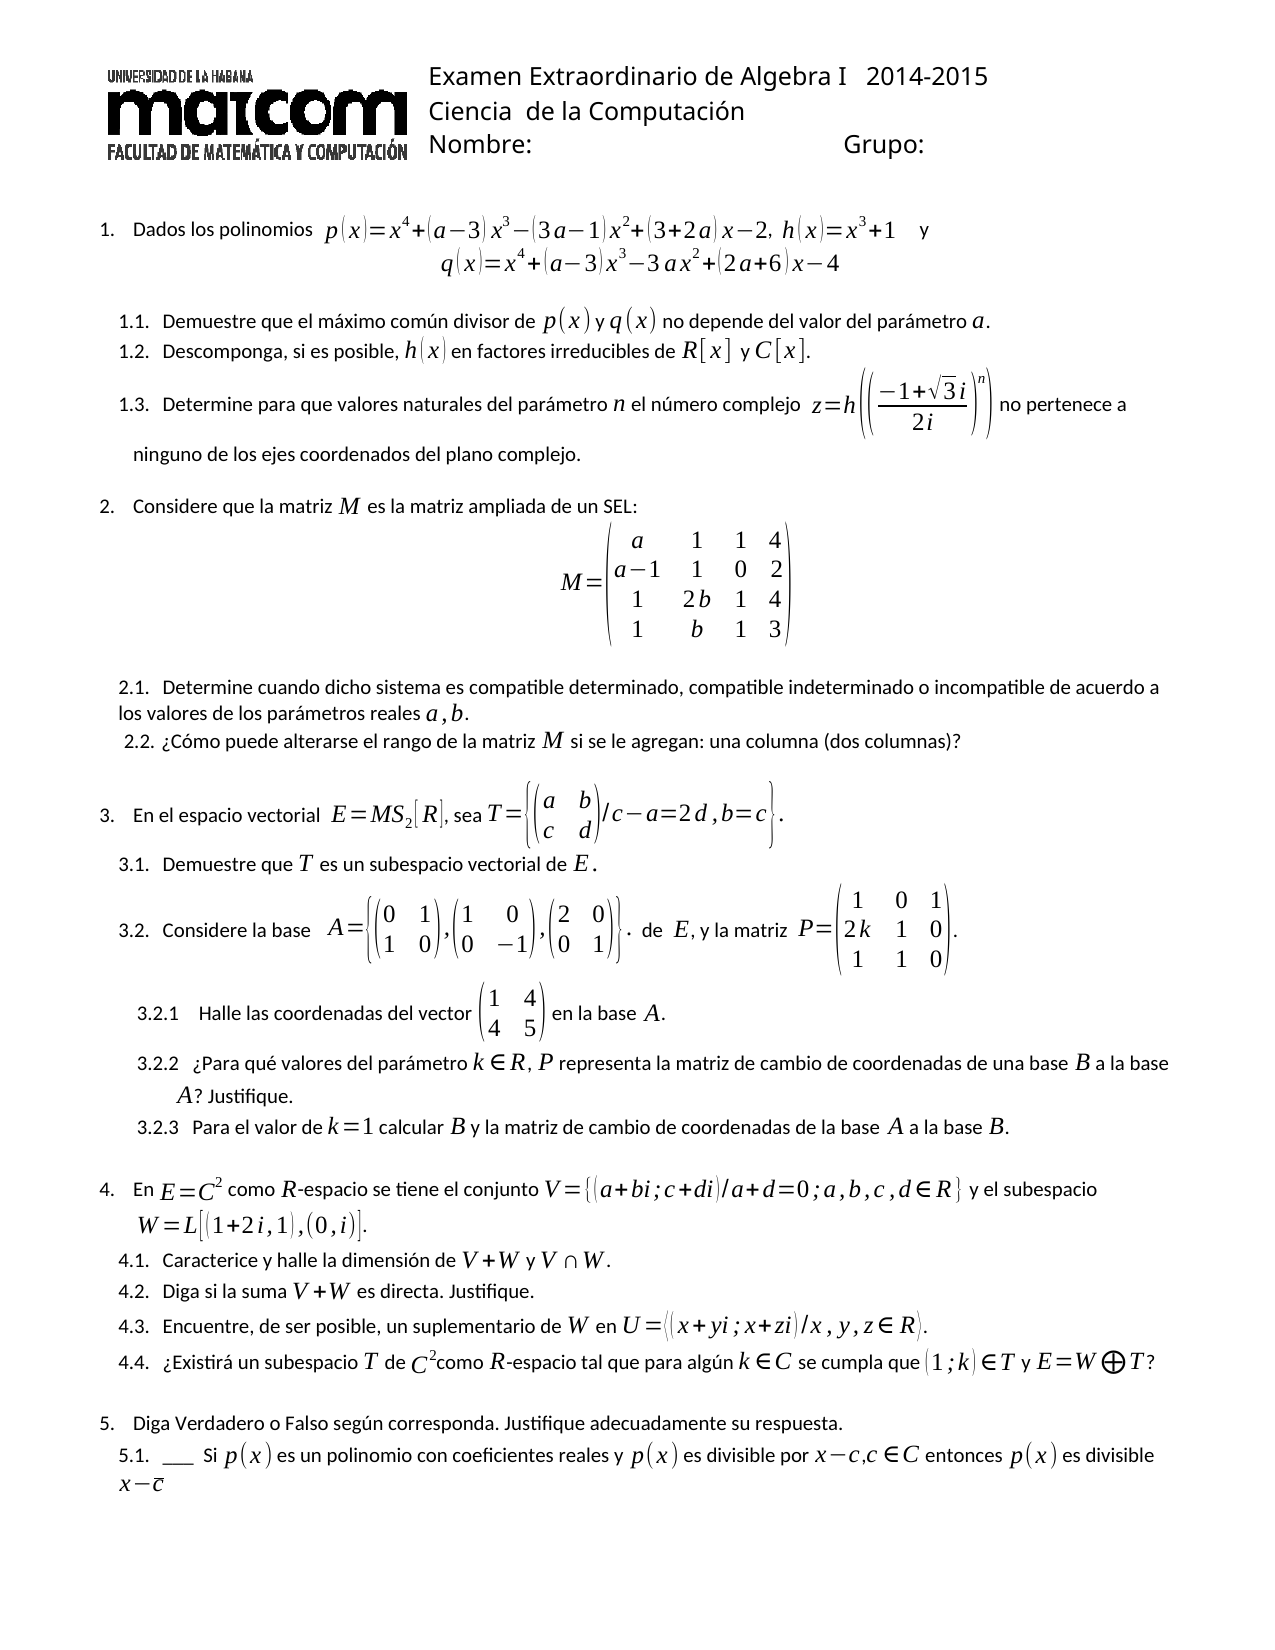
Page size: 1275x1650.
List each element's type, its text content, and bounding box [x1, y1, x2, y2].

text Ciencia de la Computación [409, 93, 1181, 127]
list Dados los polinomios , y [74, 212, 1181, 245]
list . [99, 1208, 1181, 1242]
list Considere la base de , y la matriz . [118, 881, 1181, 977]
text Examen Extraordinario de Algebra I 2014-2015 [133, 59, 1181, 93]
list Halle las coordenadas del vector en la base . [137, 981, 1181, 1045]
list En el espacio vectorial , sea [74, 780, 1181, 850]
list Encuentre, de ser posible, un suplementario de en . [118, 1309, 1181, 1343]
text Nombre: Grupo: [409, 127, 1181, 161]
list Considere que la matriz es la matriz ampliada de un SEL: [74, 492, 1181, 520]
list Para el valor de calcular y la matriz de cambio de coordenadas de la base a la base . [137, 1113, 1181, 1141]
list Demuestre que el máximo común divisor de y no depende del valor del parámetro . [118, 306, 1181, 336]
list ___ Si es un polinomio con coeficientes reales y es divisible por , entonces es divisible [118, 1440, 1181, 1498]
list Caracterice y halle la dimensión de y . [118, 1246, 1181, 1274]
list Diga si la suma es directa. Justifique. [118, 1278, 1181, 1305]
list ¿Existirá un subespacio de como -espacio tal que para algún se cumpla que y ? [118, 1346, 1181, 1378]
list Determine cuando dicho sistema es compatible determinado, compatible indeterminado o incompatible de acuerdo a los valores de los parámetros reales . [118, 674, 1181, 727]
list Descomponga, si es posible, en factores irreducibles de y . [118, 336, 1181, 366]
list Demuestre que es un subespacio vectorial de [118, 850, 1181, 878]
list Diga Verdadero o Falso según corresponda. Justifique adecuadamente su respuesta. [74, 1411, 1181, 1436]
list En como -espacio se tiene el conjunto y el subespacio [74, 1173, 1181, 1205]
list ¿Cómo puede alterarse el rango de la matriz si se le agregan: una columna (dos columnas)? [123, 727, 1181, 755]
picture [102, 65, 409, 163]
list ¿Para qué valores del parámetro , representa la matriz de cambio de coordenadas de una base a la base ? Justifique. [137, 1048, 1181, 1109]
list Determine para que valores naturales del parámetro el número complejo no pertenece a ninguno de los ejes coordenados del plano complejo. [118, 366, 1181, 467]
